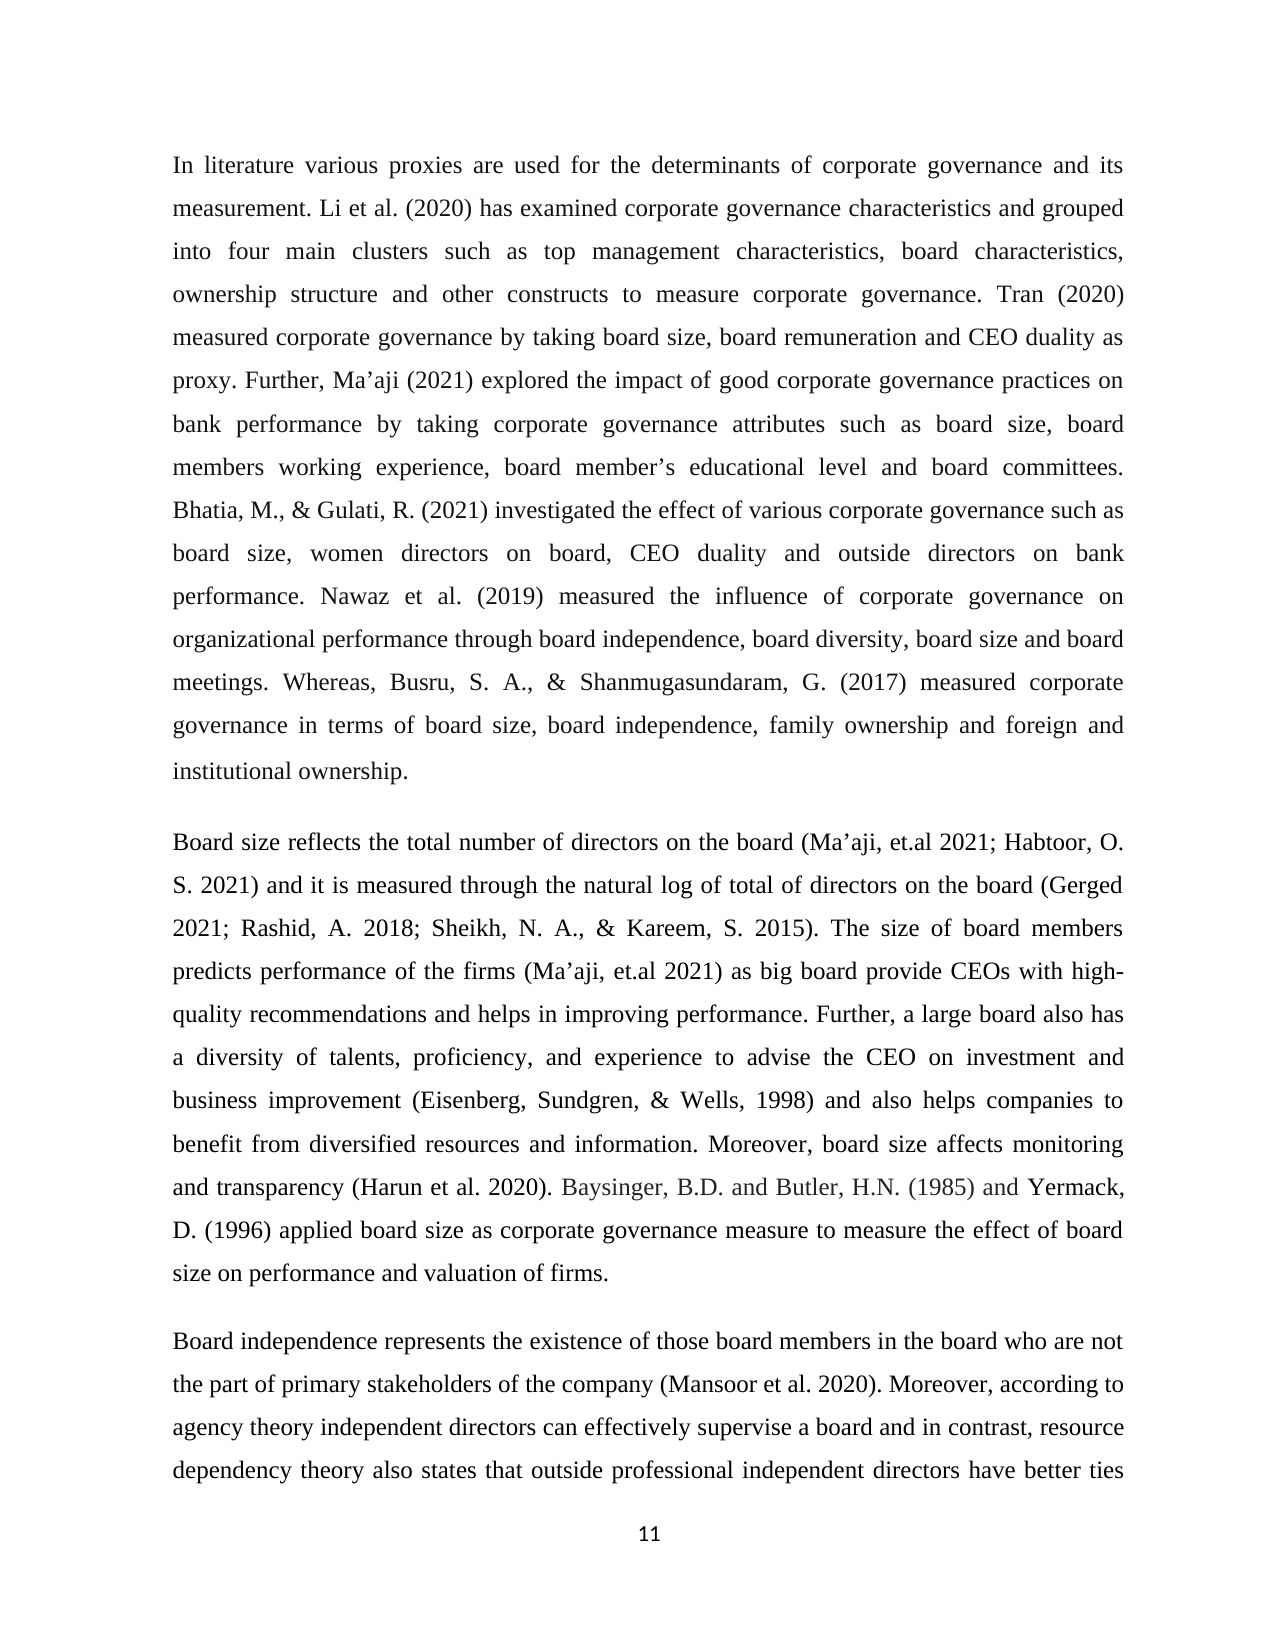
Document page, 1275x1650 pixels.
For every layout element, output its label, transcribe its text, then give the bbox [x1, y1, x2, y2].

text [172, 1326, 1125, 1484]
text Board size reflects the total number of directors on the board (Ma’aji, et.al 2021; Habtoor, O. S. 2021) and it is measured through the natural log of total of directors on the board (Gerged 2021; Rashid, A. 2018; Sheikh, N. A., & Kareem, S. 2015). The size of board members predicts performance of the firms (Ma’aji, et.al 2021) as big board provide CEOs with high-quality recommendations and helps in improving performance. Further, a large board also has a diversity of talents, proficiency, and experience to advise the CEO on investment and business improvement (Eisenberg, Sundgren, & Wells, 1998) and also helps companies to benefit from diversified resources and information. Moreover, board size affects monitoring and transparency (Harun et al. 2020). Baysinger, B.D. and Butler, H.N. (1985) and Yermack, D. (1996) applied board size as corporate governance measure to measure the effect of board size on performance and valuation of firms. [172, 827, 1125, 1287]
text In literature various proxies are used for the determinants of corporate governance and its measurement. Li et al. (2020) has examined corporate governance characteristics and grouped into four main clusters such as top management characteristics, board characteristics, ownership structure and other constructs to measure corporate governance. Tran (2020) measured corporate governance by taking board size, board remuneration and CEO duality as proxy. Further, Ma’aji (2021) explored the impact of good corporate governance practices on bank performance by taking corporate governance attributes such as board size, board members working experience, board member’s educational level and board committees. Bhatia, M., & Gulati, R. (2021) investigated the effect of various corporate governance such as board size, women directors on board, CEO duality and outside directors on bank performance. Nawaz et al. (2019) measured the influence of corporate governance on organizational performance through board independence, board diversity, board size and board meetings. Whereas, Busru, S. A., & Shanmugasundaram, G. (2017) measured corporate governance in terms of board size, board independence, family ownership and foreign and institutional ownership. [172, 150, 1125, 786]
